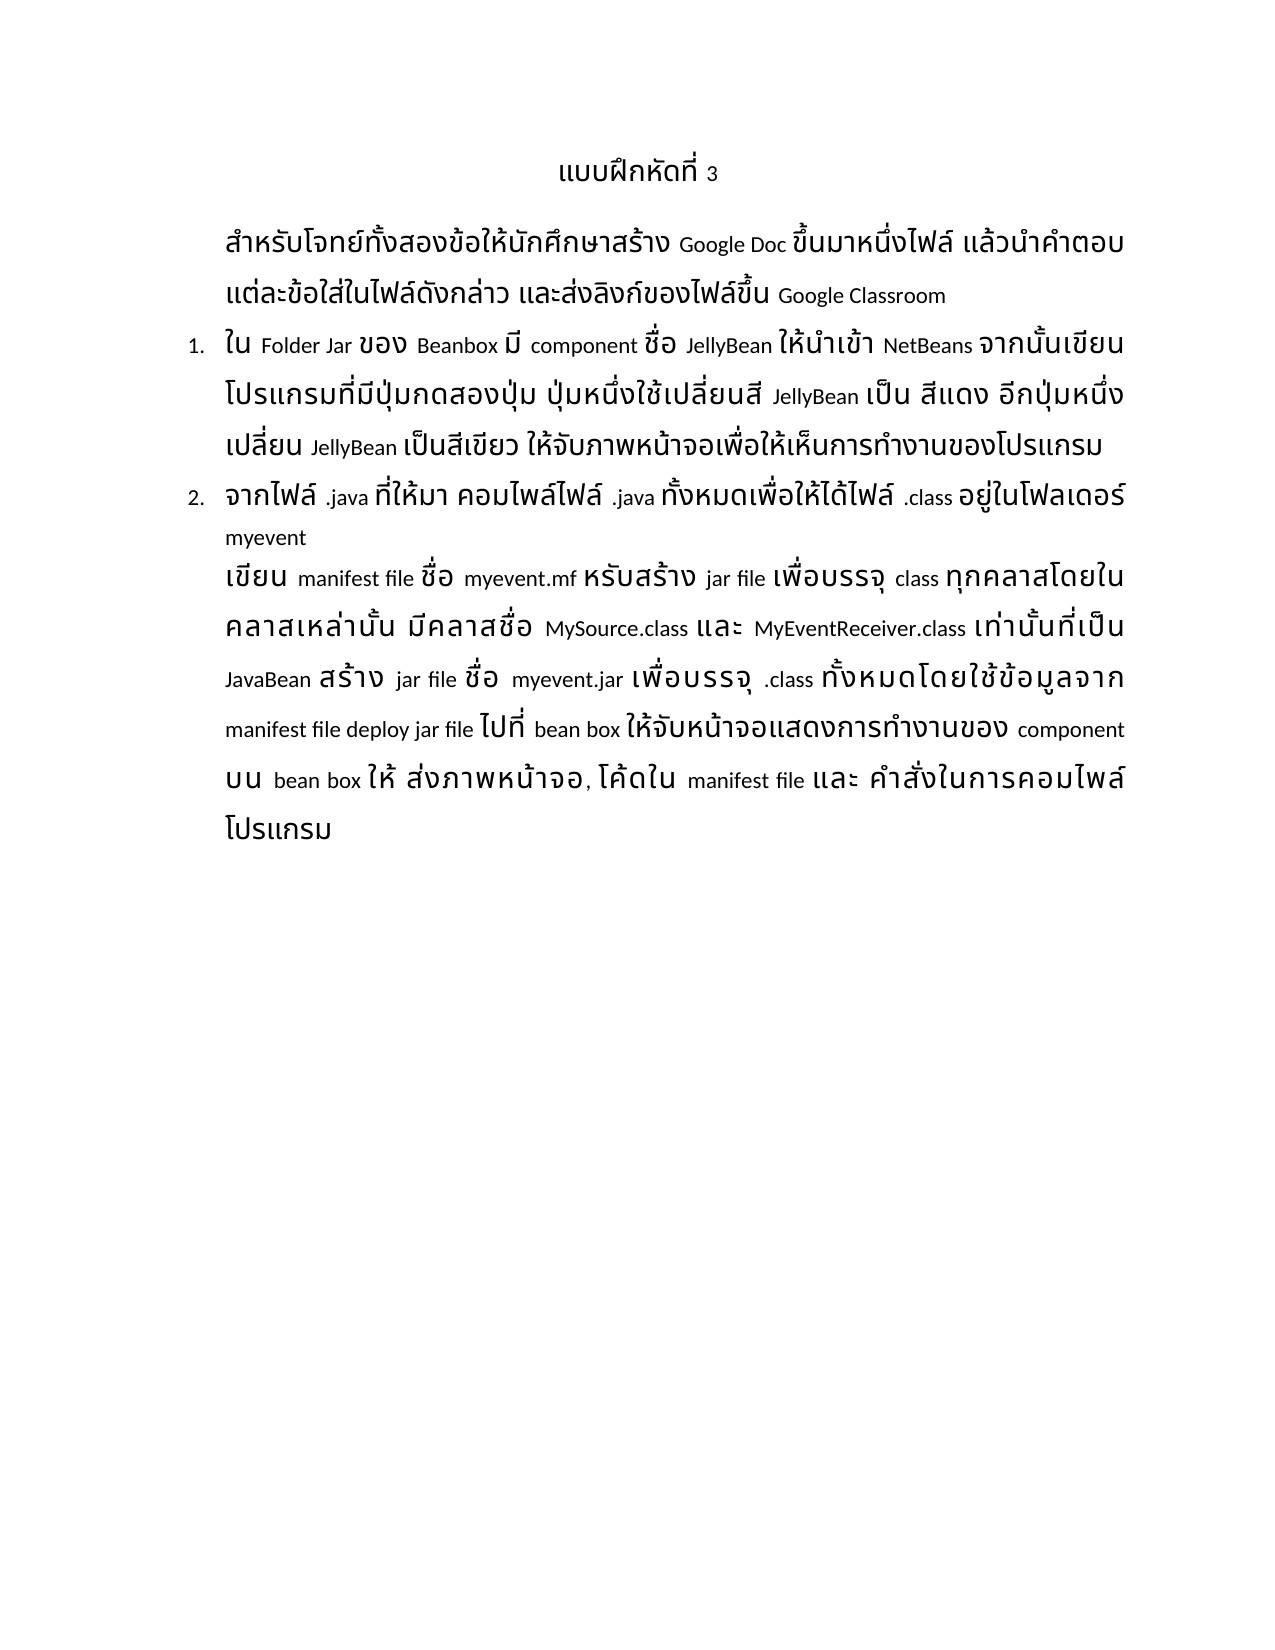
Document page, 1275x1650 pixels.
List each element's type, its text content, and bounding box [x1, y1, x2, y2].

list ใน Folder Jar ของ Beanbox มี component ชื่อ JellyBean ให้นำเข้า NetBeans จากนั้นเขียนโปรแกรมที่มีปุ่มกดสองปุ่ม ปุ่มหนึ่งใช้เปลี่ยนสี JellyBean เป็น สีแดง อีกปุ่มหนึ่งเปลี่ยน JellyBean เป็นสีเขียว ให้จับภาพหน้าจอเพื่อให้เห็นการทำงานของโปรแกรม [187, 323, 1125, 468]
list เขียน manifest file ชื่อ myevent.mf หรับสร้าง jar file เพื่อบรรจุ class ทุกคลาสโดยในคลาสเหล่านั้น มีคลาสชื่อ MySource.class และ MyEventReceiver.class เท่านั้นที่เป็น JavaBean สร้าง jar file ชื่อ myevent.jar เพื่อบรรจุ .class ทั้งหมดโดยใช้ข้อมูลจาก manifest file deploy jar file ไปที่ bean box ให้จับหน้าจอแสดงการทำงานของ component บน bean box ให้ ส่งภาพหน้าจอ, โค้ดใน manifest file และ คำสั่งในการคอมไพล์โปรแกรม [225, 555, 1125, 852]
list จากไฟล์ .java ที่ให้มา คอมไพล์ไฟล์ .java ทั้งหมดเพื่อให้ได้ไฟล์ .class อยู่ในโฟลเดอร์ myevent [187, 474, 1125, 551]
list สำหรับโจทย์ทั้งสองข้อให้นักศึกษาสร้าง Google Doc ขึ้นมาหนึ่งไฟล์ แล้วนำคำตอบแต่ละข้อใส่ในไฟล์ดังกล่าว และส่งลิงก์ของไฟล์ขึ้น Google Classroom [225, 221, 1125, 316]
text แบบฝึกหัดที่ 3 [150, 150, 1125, 194]
